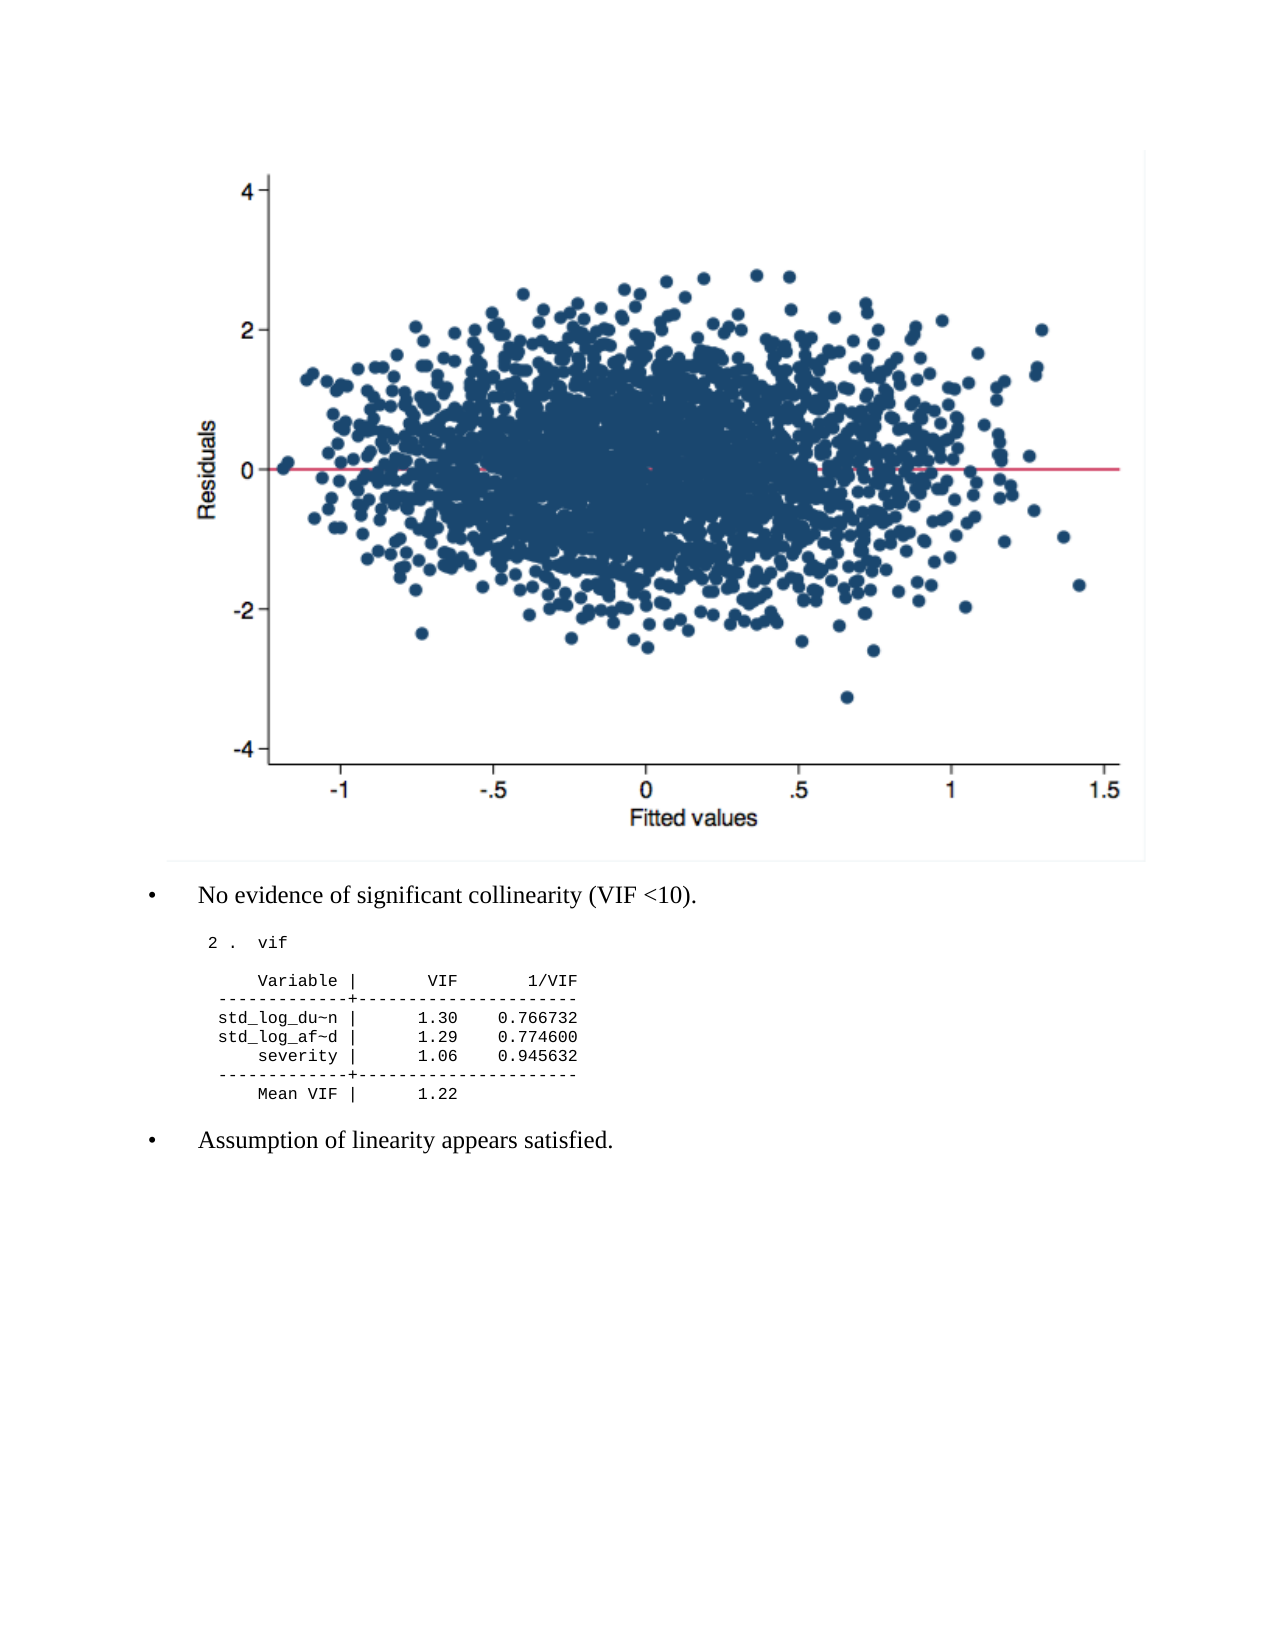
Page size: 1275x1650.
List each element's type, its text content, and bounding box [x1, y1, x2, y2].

list No evidence of significant collinearity (VIF <10). [148, 881, 1127, 909]
picture [166, 150, 1146, 862]
list Assumption of linearity appears satisfied. [148, 1125, 1127, 1154]
list 2 . vif Variable | VIF 1/VIF -------------+---------------------- std_log_du~n | 1.30 0.766732 std_log_af~d | 1.29 0.774600 severity | 1.06 0.945632 -------------+---------------------- Mean VIF | 1.22 [148, 934, 1127, 1104]
